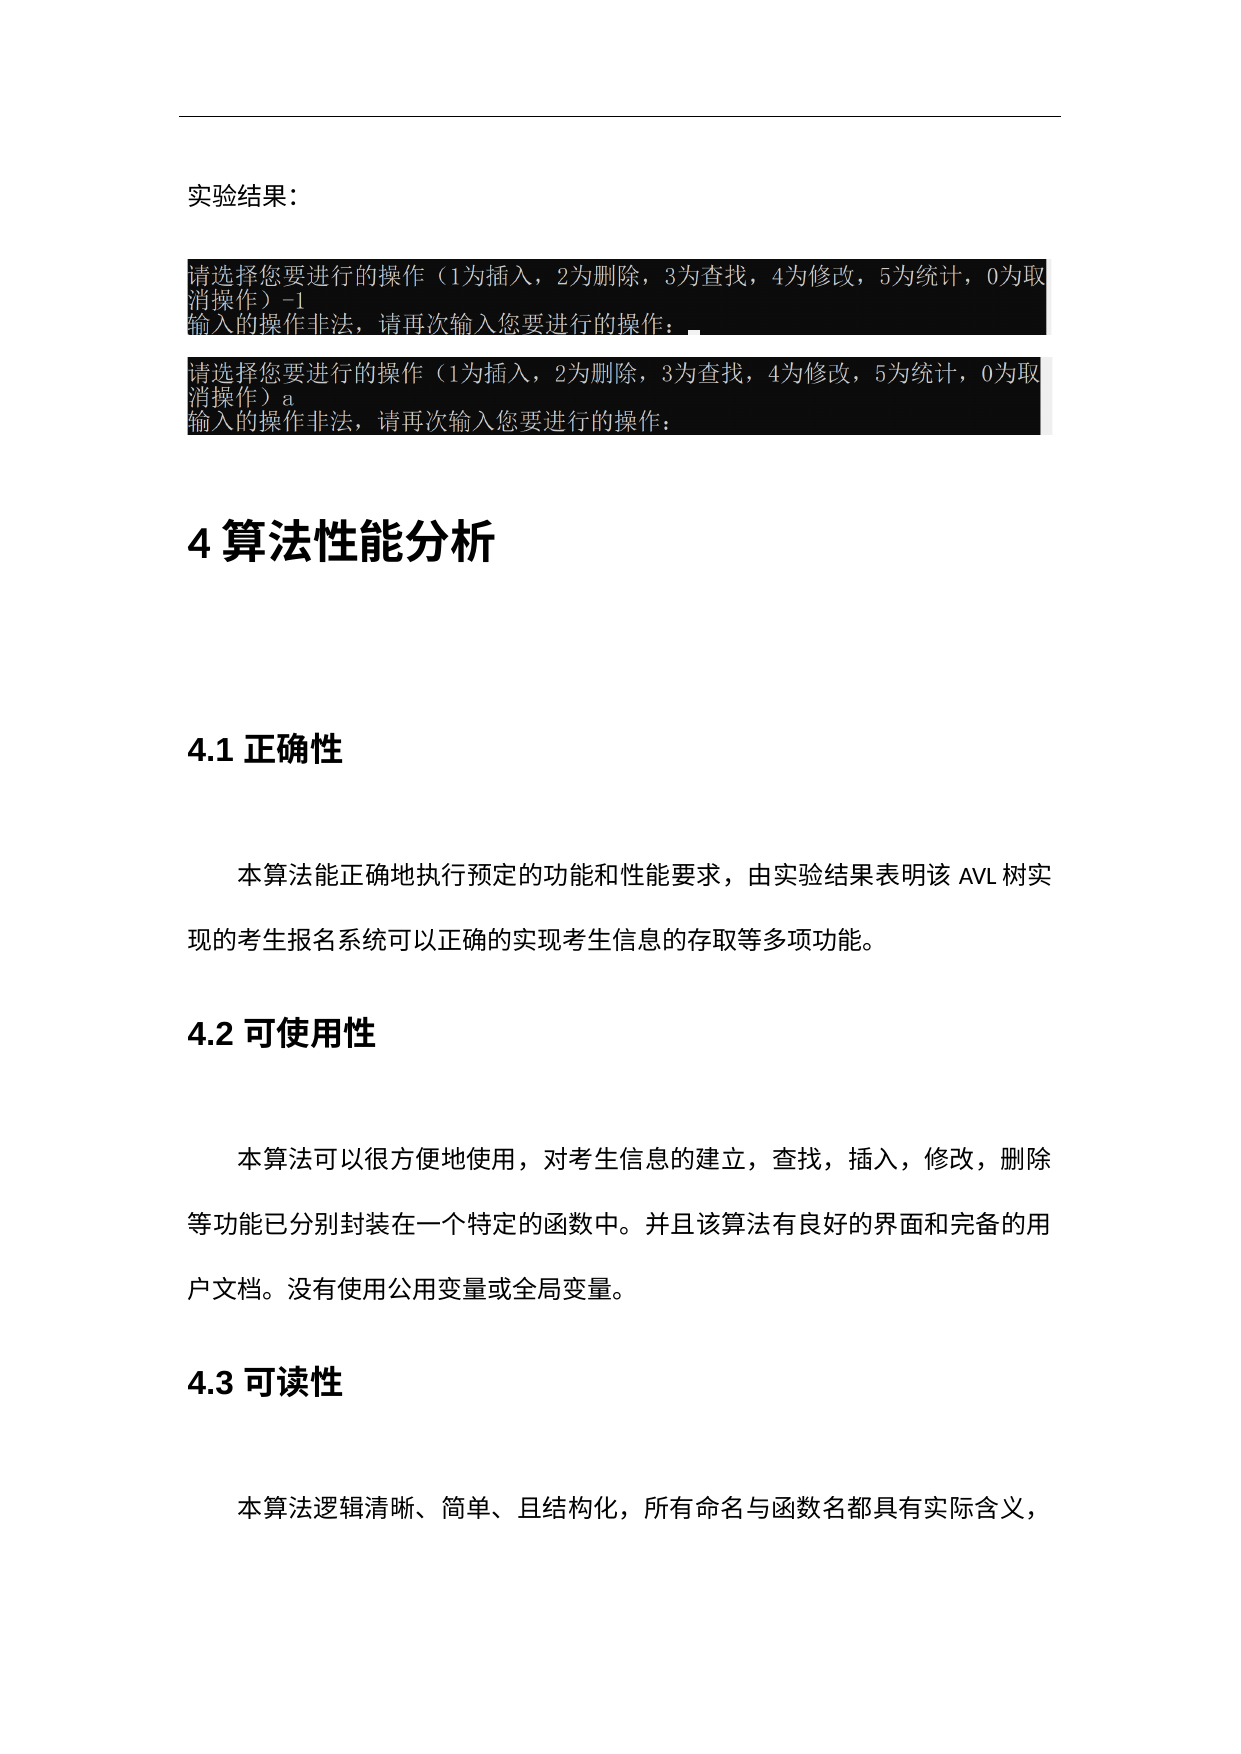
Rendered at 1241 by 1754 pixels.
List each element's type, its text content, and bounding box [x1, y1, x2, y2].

text 实验结果： [187, 162, 1053, 227]
subtitle 4.3 可读性 [187, 1347, 1053, 1412]
picture [187, 259, 1052, 335]
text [187, 1474, 1053, 1539]
picture [187, 357, 1053, 435]
text 本算法能正确地执行预定的功能和性能要求，由实验结果表明该AVL树实现的考生报名系统可以正确的实现考生信息的存取等多项功能。 [187, 841, 1053, 971]
subtitle 4.1 正确性 [187, 714, 1053, 779]
text 本算法可以很方便地使用，对考生信息的建立，查找，插入，修改，删除等功能已分别封装在一个特定的函数中。并且该算法有良好的界面和完备的用户文档。没有使用公用变量或全局变量。 [187, 1125, 1053, 1320]
subtitle 4 算法性能分析 [187, 490, 1053, 587]
subtitle 4.2 可使用性 [187, 998, 1053, 1063]
